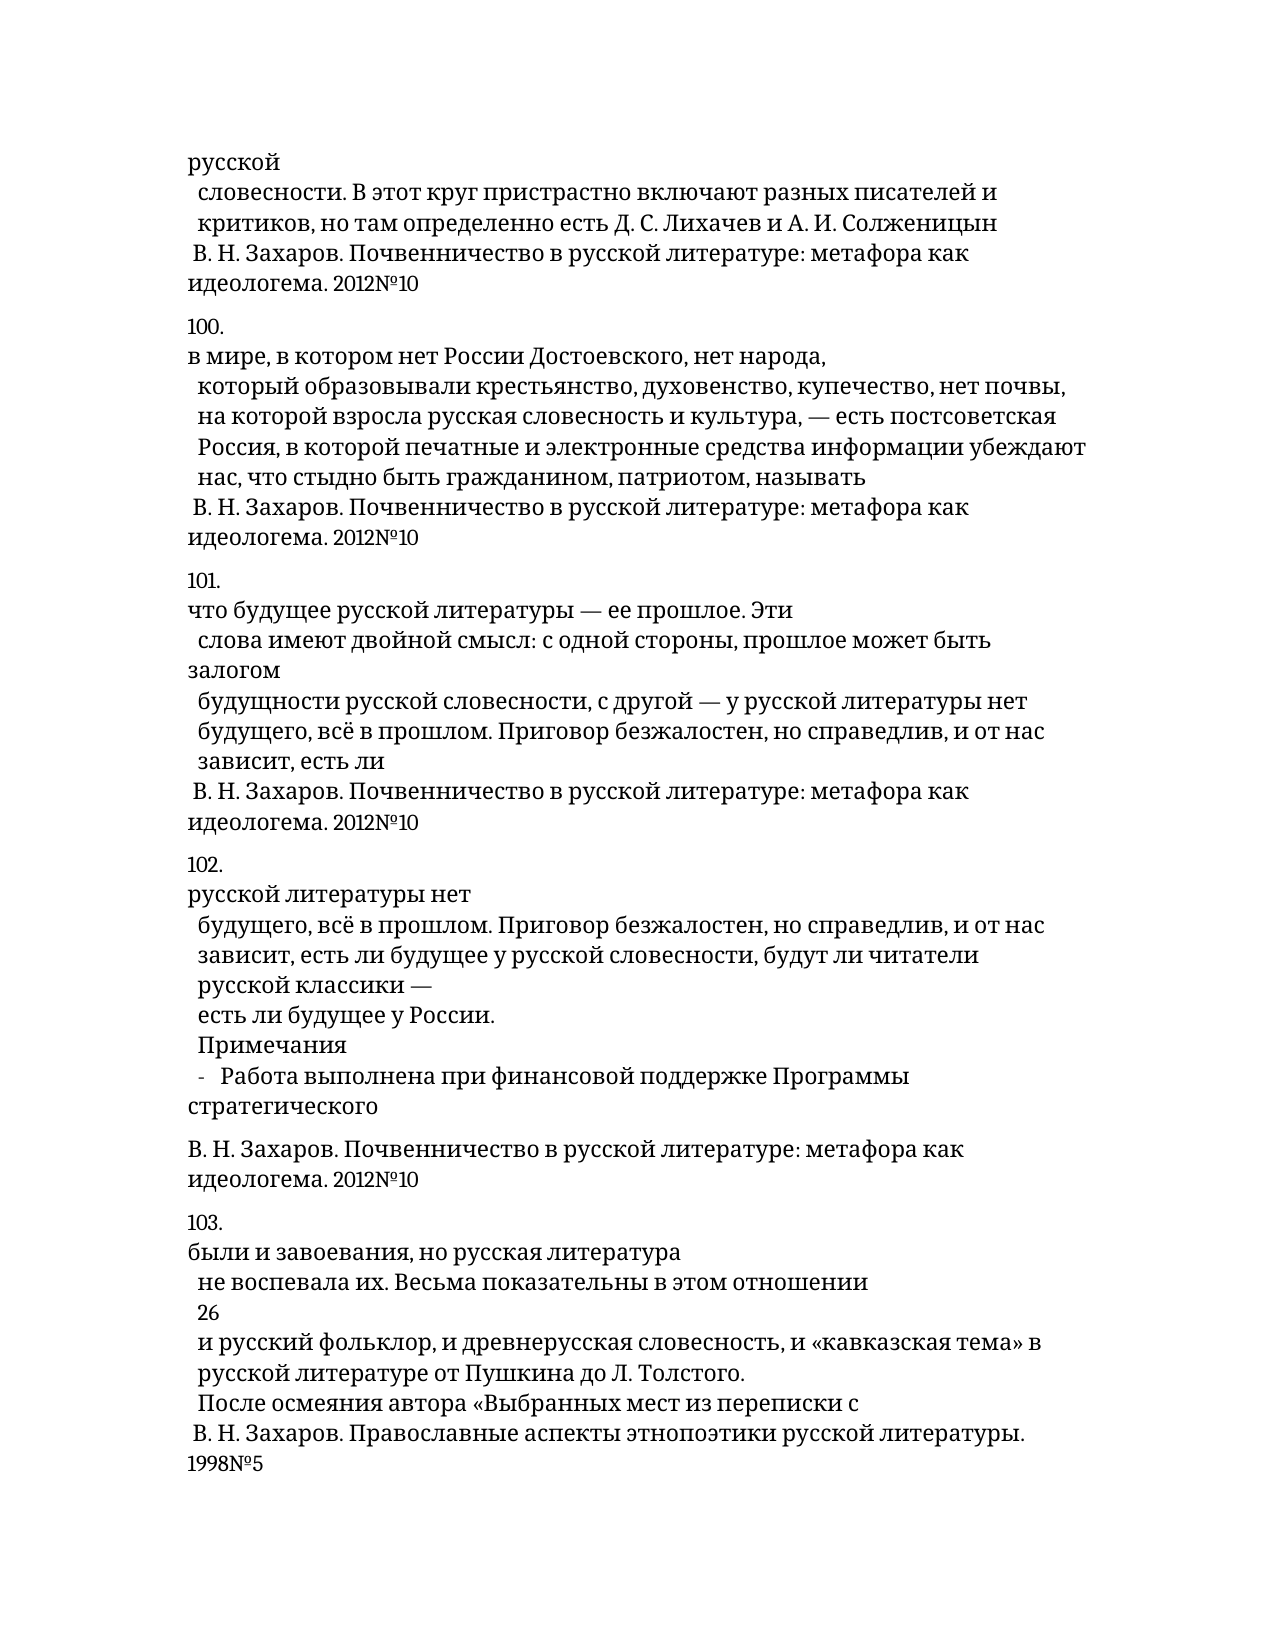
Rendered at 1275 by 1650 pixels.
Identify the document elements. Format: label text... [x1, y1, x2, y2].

text 103. были и завоевания, но русская литература не воспевала их. Весьма показательны в этом отношении 26 и русский фольклор, и древнерусская словесность, и «кавказская тема» в русской литературе от Пушкина до Л. Толстого. После осмеяния автора «Выбранных мест из переписки с В. Н. Захаров. Православные аспекты этнопоэтики русской литературы. 1998№5 [187, 1209, 1087, 1477]
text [187, 150, 1087, 297]
text 100. в мире, в котором нет России Достоевского, нет народа, который образовывали крестьянство, духовенство, купечество, нет почвы, на которой взросла русская словесность и культура, — есть постсоветская Россия, в которой печатные и электронные средства информации убеждают нас, что стыдно быть гражданином, патриотом, называть В. Н. Захаров. Почвенничество в русской литературе: метафора как идеологема. 2012№10 [187, 313, 1087, 551]
text 102. русской литературы нет будущего, всё в прошлом. Приговор безжалостен, но справедлив, и от нас зависит, есть ли будущее у русской словесности, будут ли читатели русской классики — есть ли будущее у России. Примечания - Работа выполнена при финансовой поддержке Программы стратегического [187, 852, 1087, 1120]
text 101. что будущее русской литературы — ее прошлое. Эти слова имеют двойной смысл: с одной стороны, прошлое может быть залогом будущности русской словесности, с другой — у русской литературы нет будущего, всё в прошлом. Приговор безжалостен, но справедлив, и от нас зависит, есть ли В. Н. Захаров. Почвенничество в русской литературе: метафора как идеологема. 2012№10 [187, 568, 1087, 836]
text В. Н. Захаров. Почвенничество в русской литературе: метафора как идеологема. 2012№10 [187, 1136, 1087, 1193]
